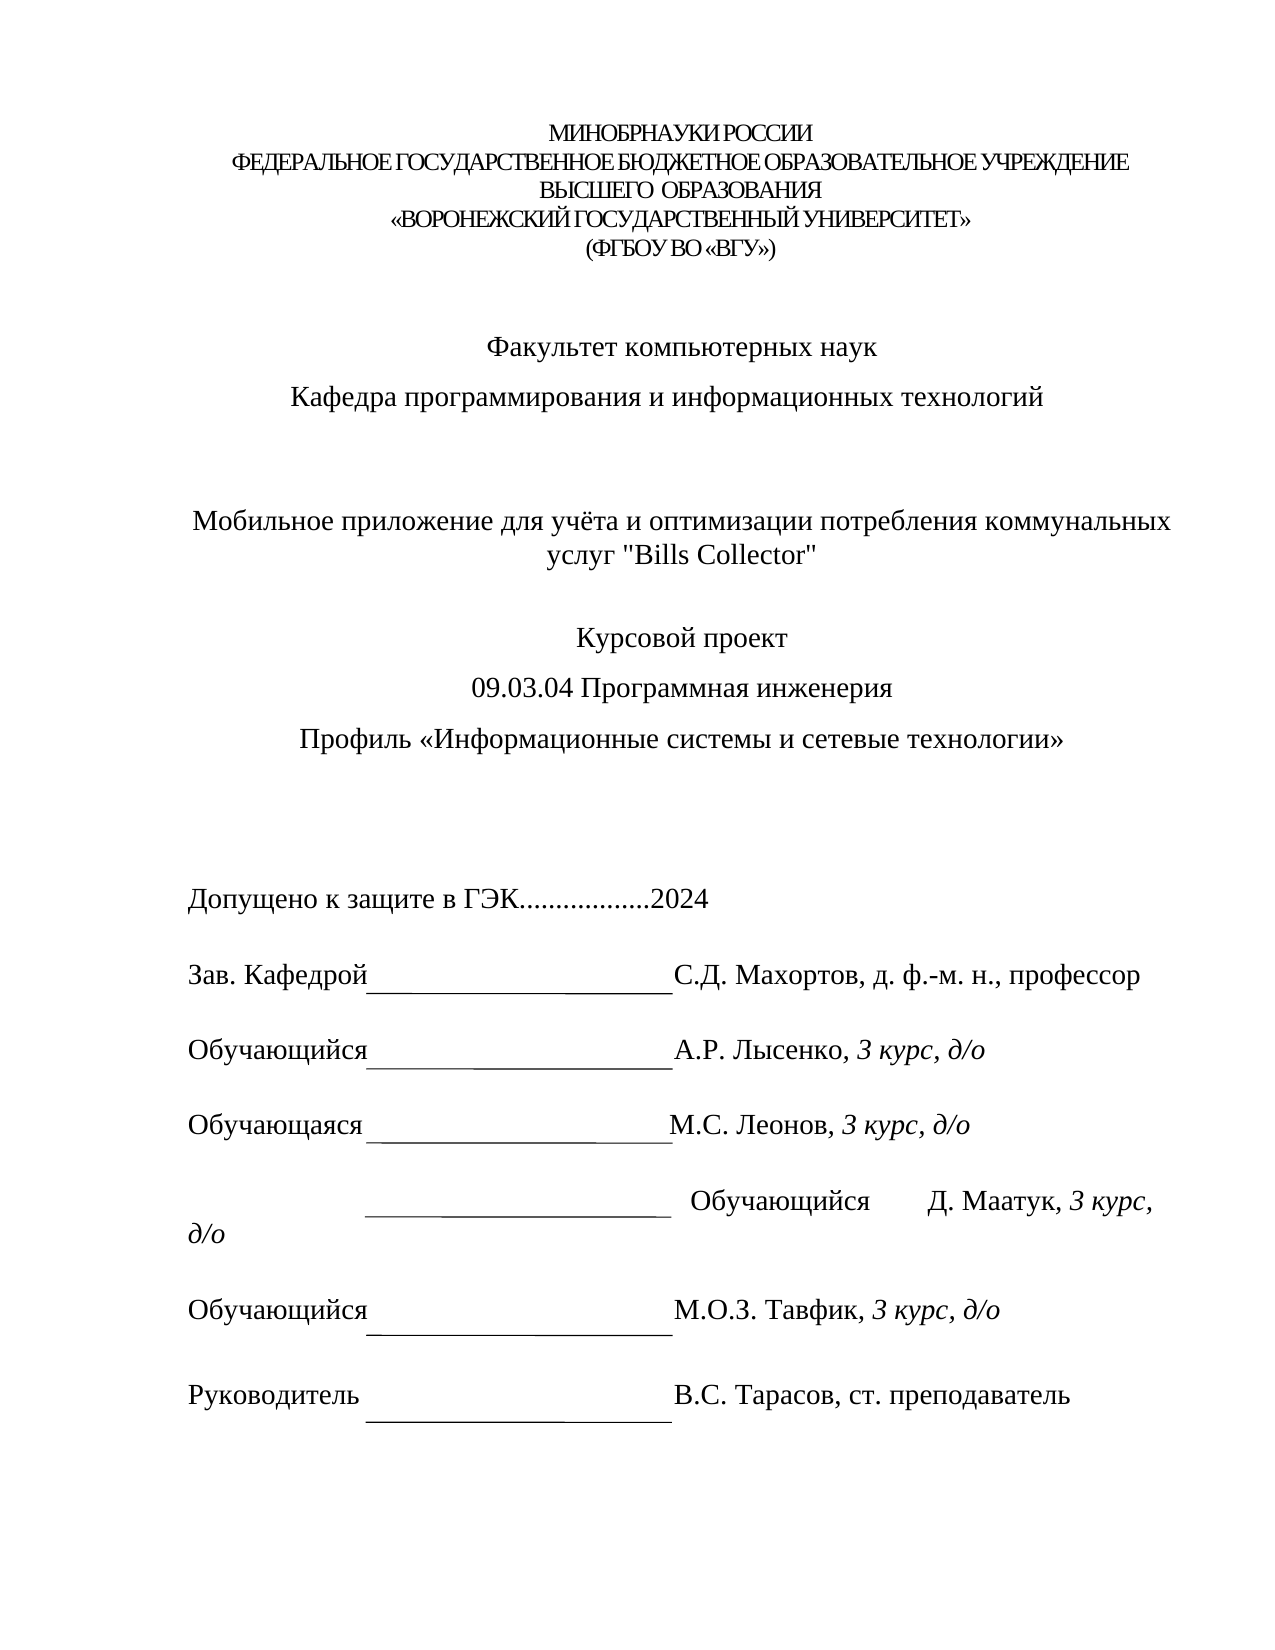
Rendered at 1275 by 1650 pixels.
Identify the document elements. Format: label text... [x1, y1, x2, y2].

text Руководитель В.С. Тарасов, ст. преподаватель [188, 1377, 1186, 1411]
text Профиль «Информационные системы и сетевые технологии» [177, 721, 1186, 754]
text (ФГБОУ ВО «ВГУ») [177, 233, 1186, 262]
text ВЫСШЕГО ОБРАЗОВАНИЯ [177, 176, 1186, 204]
text Обучающийся Д. Маатук, 3 курс, д/о [188, 1183, 1186, 1250]
text Мобильное приложение для учёта и оптимизации потребления коммунальных услуг "Bills Collector" [177, 503, 1186, 571]
text Курсовой проект [177, 620, 1186, 654]
text Факультет компьютерных наук [177, 329, 1186, 362]
text Зав. Кафедрой С.Д. Махортов, д. ф.-м. н., профессор [188, 957, 1186, 990]
text ФЕДЕРАЛЬНОЕ ГОСУДАРСТВЕННОЕ БЮДЖЕТНОЕ ОБРАЗОВАТЕЛЬНОЕ УЧРЕЖДЕНИЕ [177, 147, 1186, 176]
text Обучающийся А.Р. Лысенко, 3 курс, д/о [188, 1032, 1186, 1066]
text Кафедра программирования и информационных технологий [260, 379, 1074, 413]
text 09.03.04 Программная инженерия [177, 671, 1186, 704]
text Обучающаяся М.С. Леонов, 3 курс, д/о [188, 1107, 1186, 1141]
text Обучающийся М.О.З. Тавфик, 3 курс, д/о [188, 1292, 1186, 1325]
text «ВОРОНЕЖСКИЙ ГОСУДАРСТВЕННЫЙ УНИВЕРСИТЕТ» [177, 204, 1186, 233]
text МИНОБРНАУКИ РОССИИ [177, 118, 1186, 147]
text Допущено к защите в ГЭК 2024 [188, 881, 1186, 915]
